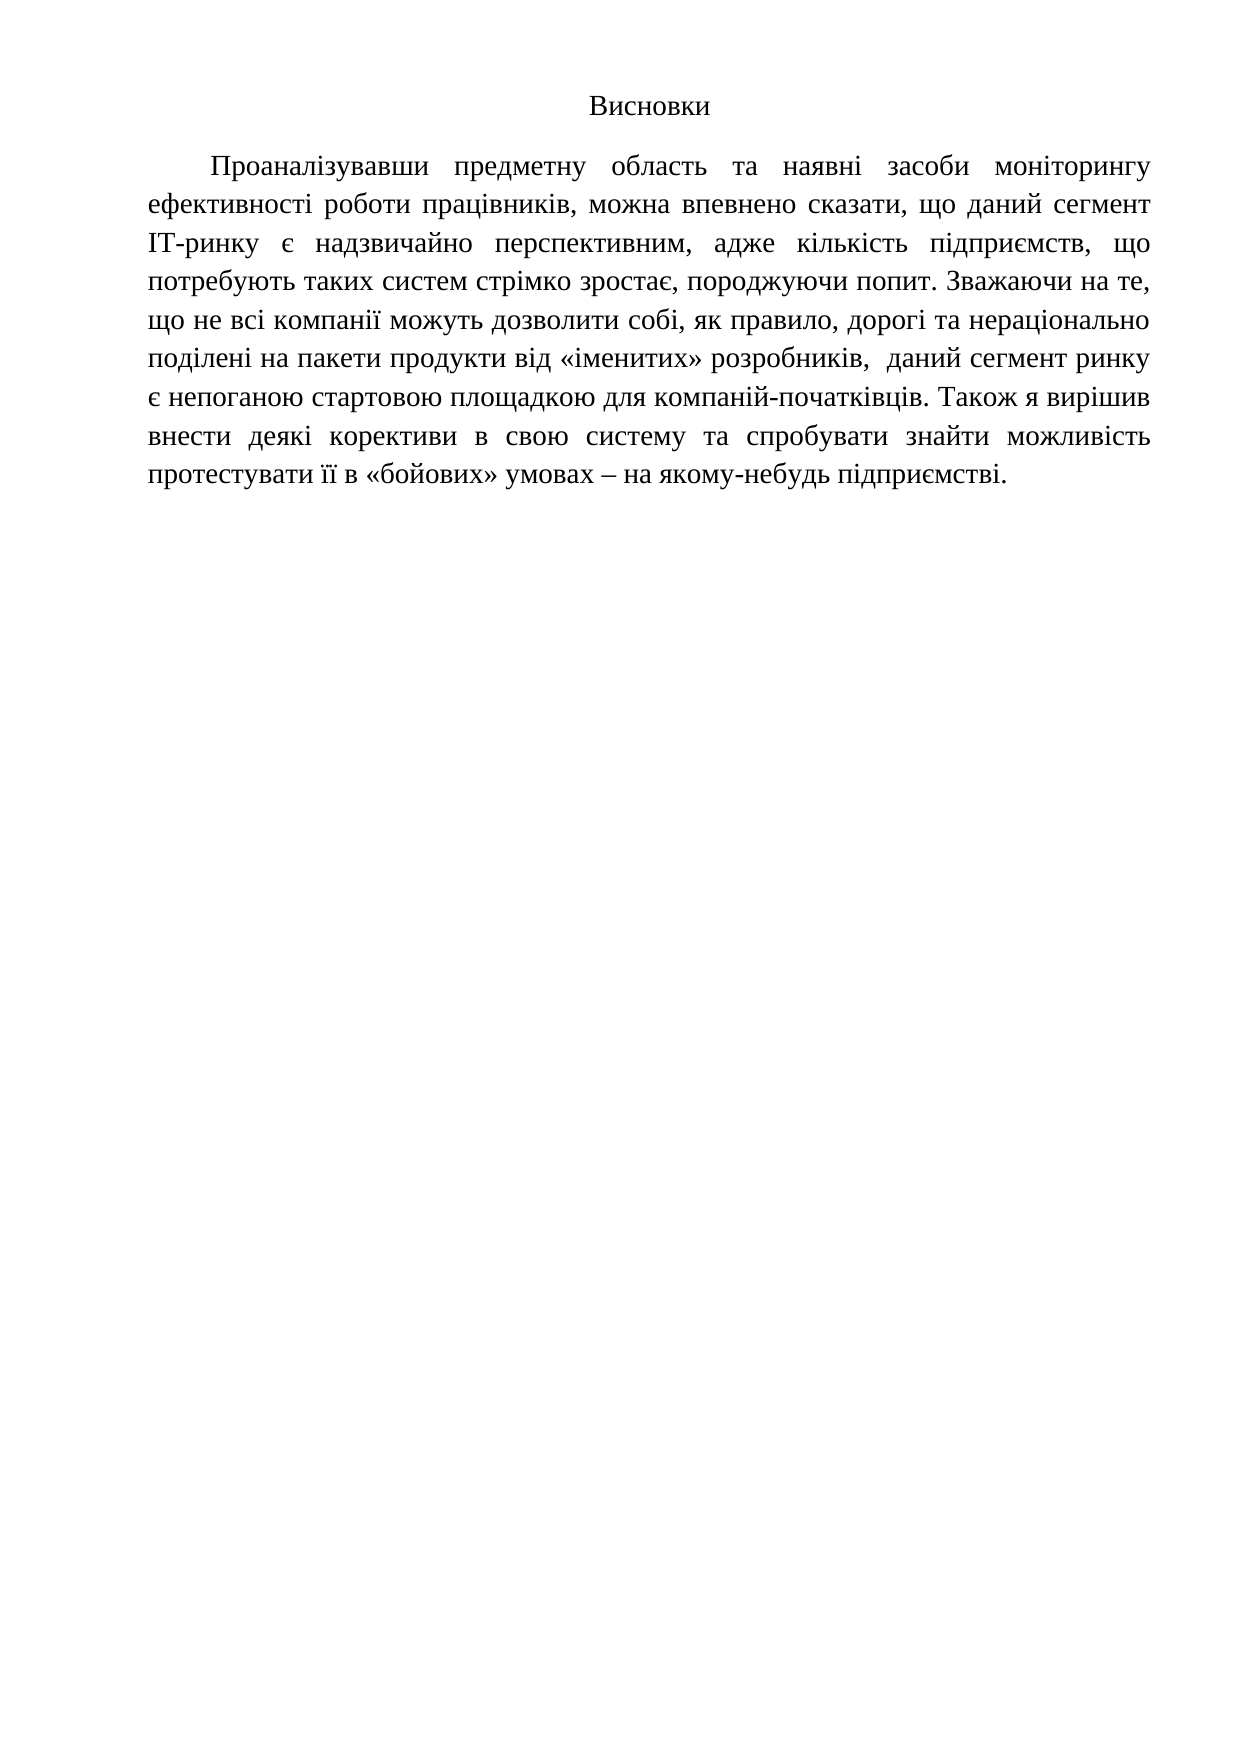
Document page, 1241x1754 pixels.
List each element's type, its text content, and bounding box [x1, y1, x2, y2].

text Висновки [148, 88, 1152, 122]
text Проаналізувавши предметну область та наявні засоби моніторингу ефективності роботи працівників, можна впевнено сказати, що даний сегмент ІТ-ринку є надзвичайно перспективним, адже кількість підприємств, що потребують таких систем стрімко зростає, породжуючи попит. Зважаючи на те, що не всі компанії можуть дозволити собі, як правило, дорогі та нераціонально поділені на пакети продукти від «іменитих» розробників, даний сегмент ринку є непоганою стартовою площадкою для компаній-початківців. Також я вирішив внести деякі корективи в свою систему та спробувати знайти можливість протестувати її в «бойових» умовах – на якому-небудь підприємстві. [148, 148, 1152, 490]
